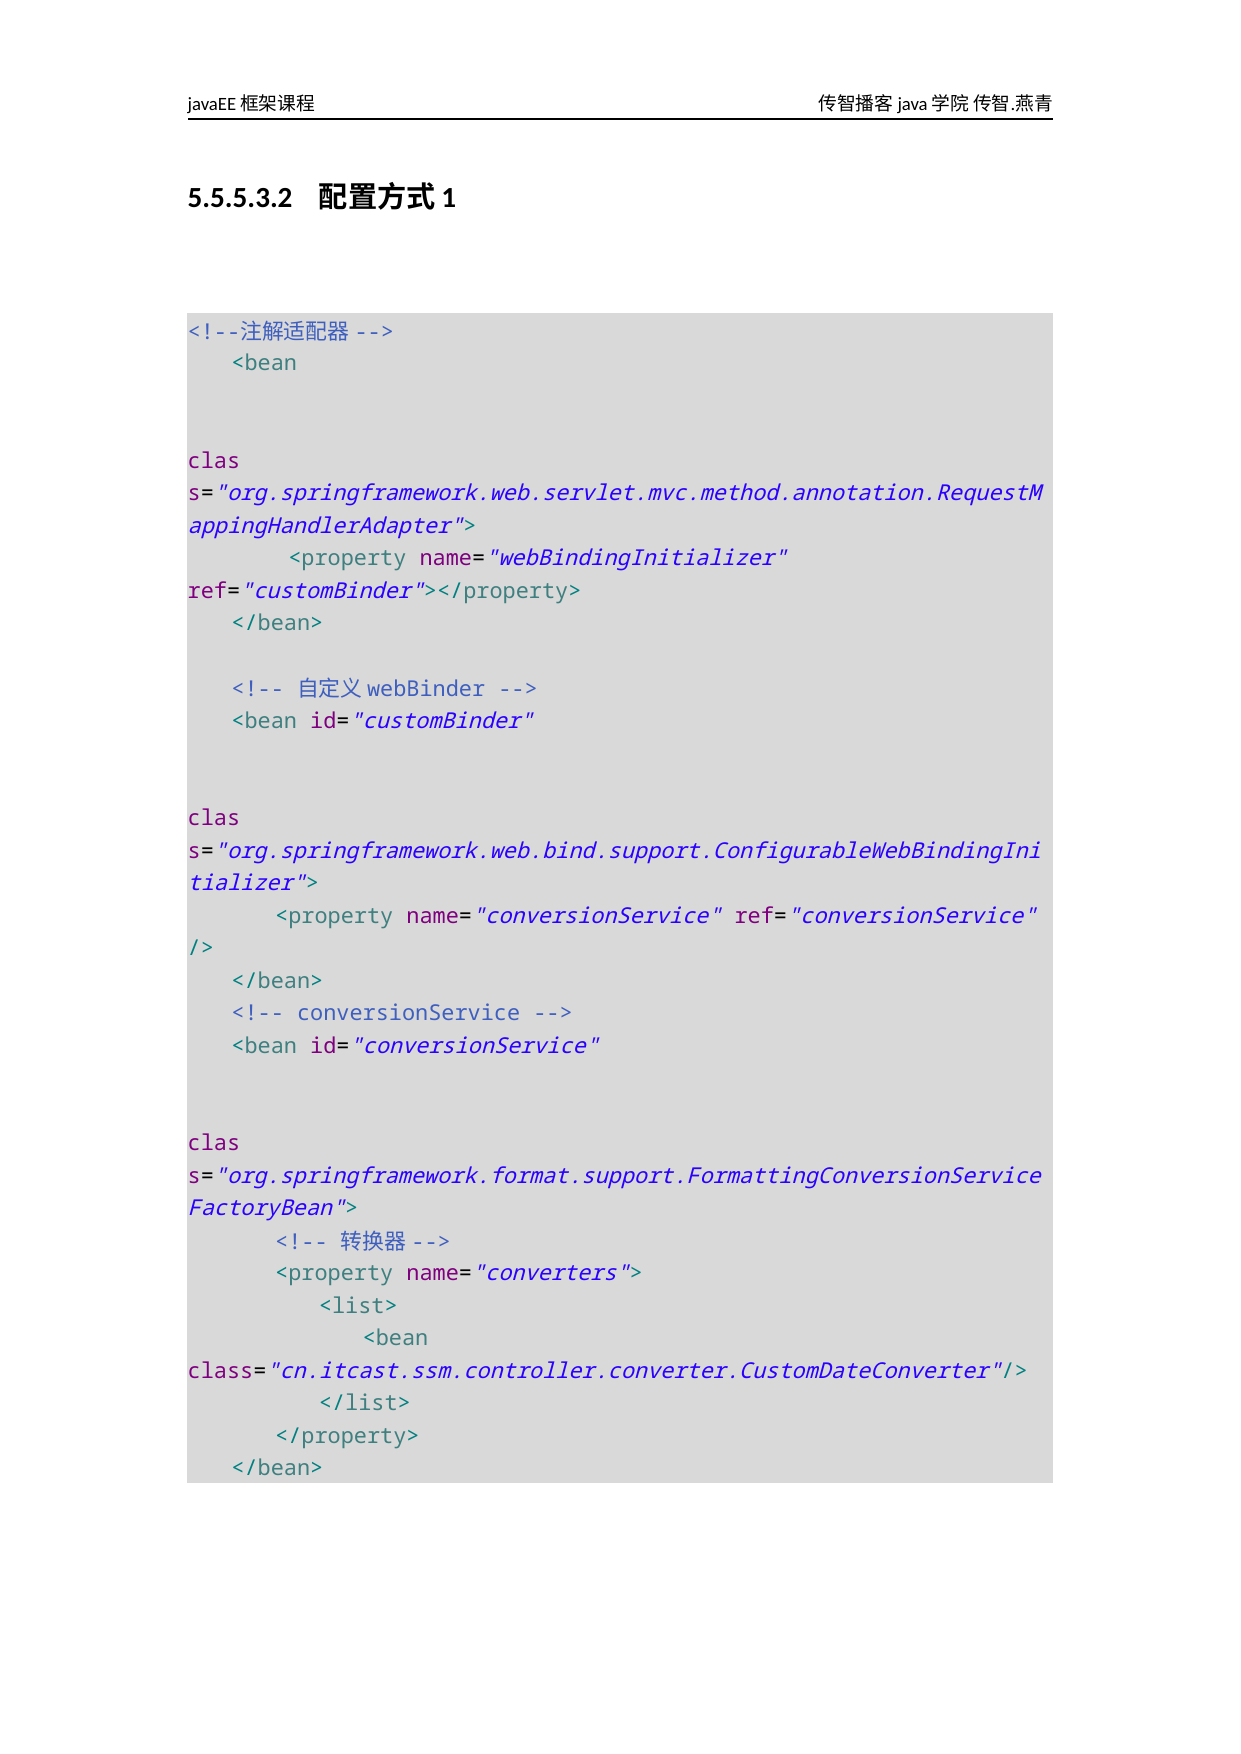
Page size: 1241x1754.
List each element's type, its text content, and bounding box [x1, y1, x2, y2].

text </list> [187, 1386, 1053, 1418]
text </bean> [187, 963, 1053, 996]
text <!-- conversionService --> [187, 996, 1053, 1028]
text <!--注解适配器 --> [187, 313, 1053, 346]
text class="org.springframework.format.support.FormattingConversionServiceFactoryBean"> [187, 1061, 1053, 1223]
text <bean id="conversionService" [187, 1028, 1053, 1061]
text class="org.springframework.web.servlet.mvc.method.annotation.RequestMappingHandlerAdapter"> [187, 378, 1053, 541]
text <list> [187, 1288, 1053, 1321]
text </bean> [187, 1451, 1053, 1483]
text class="org.springframework.web.bind.support.ConfigurableWebBindingInitializer"> [187, 736, 1053, 898]
text </bean> [187, 606, 1053, 638]
subtitle 配置方式1 [187, 162, 1053, 227]
text <property name="conversionService" ref="conversionService" /> [187, 898, 1053, 963]
text <bean [187, 346, 1053, 378]
text <!-- 转换器 --> [187, 1223, 1053, 1256]
text <!-- 自定义webBinder --> [187, 671, 1053, 703]
text <bean id="customBinder" [187, 703, 1053, 736]
text </property> [187, 1418, 1053, 1451]
text <bean class="cn.itcast.ssm.controller.converter.CustomDateConverter"/> [187, 1321, 1053, 1386]
text <property name="converters"> [187, 1256, 1053, 1288]
text <property name="webBindingInitializer" ref="customBinder"></property> [187, 541, 1053, 606]
